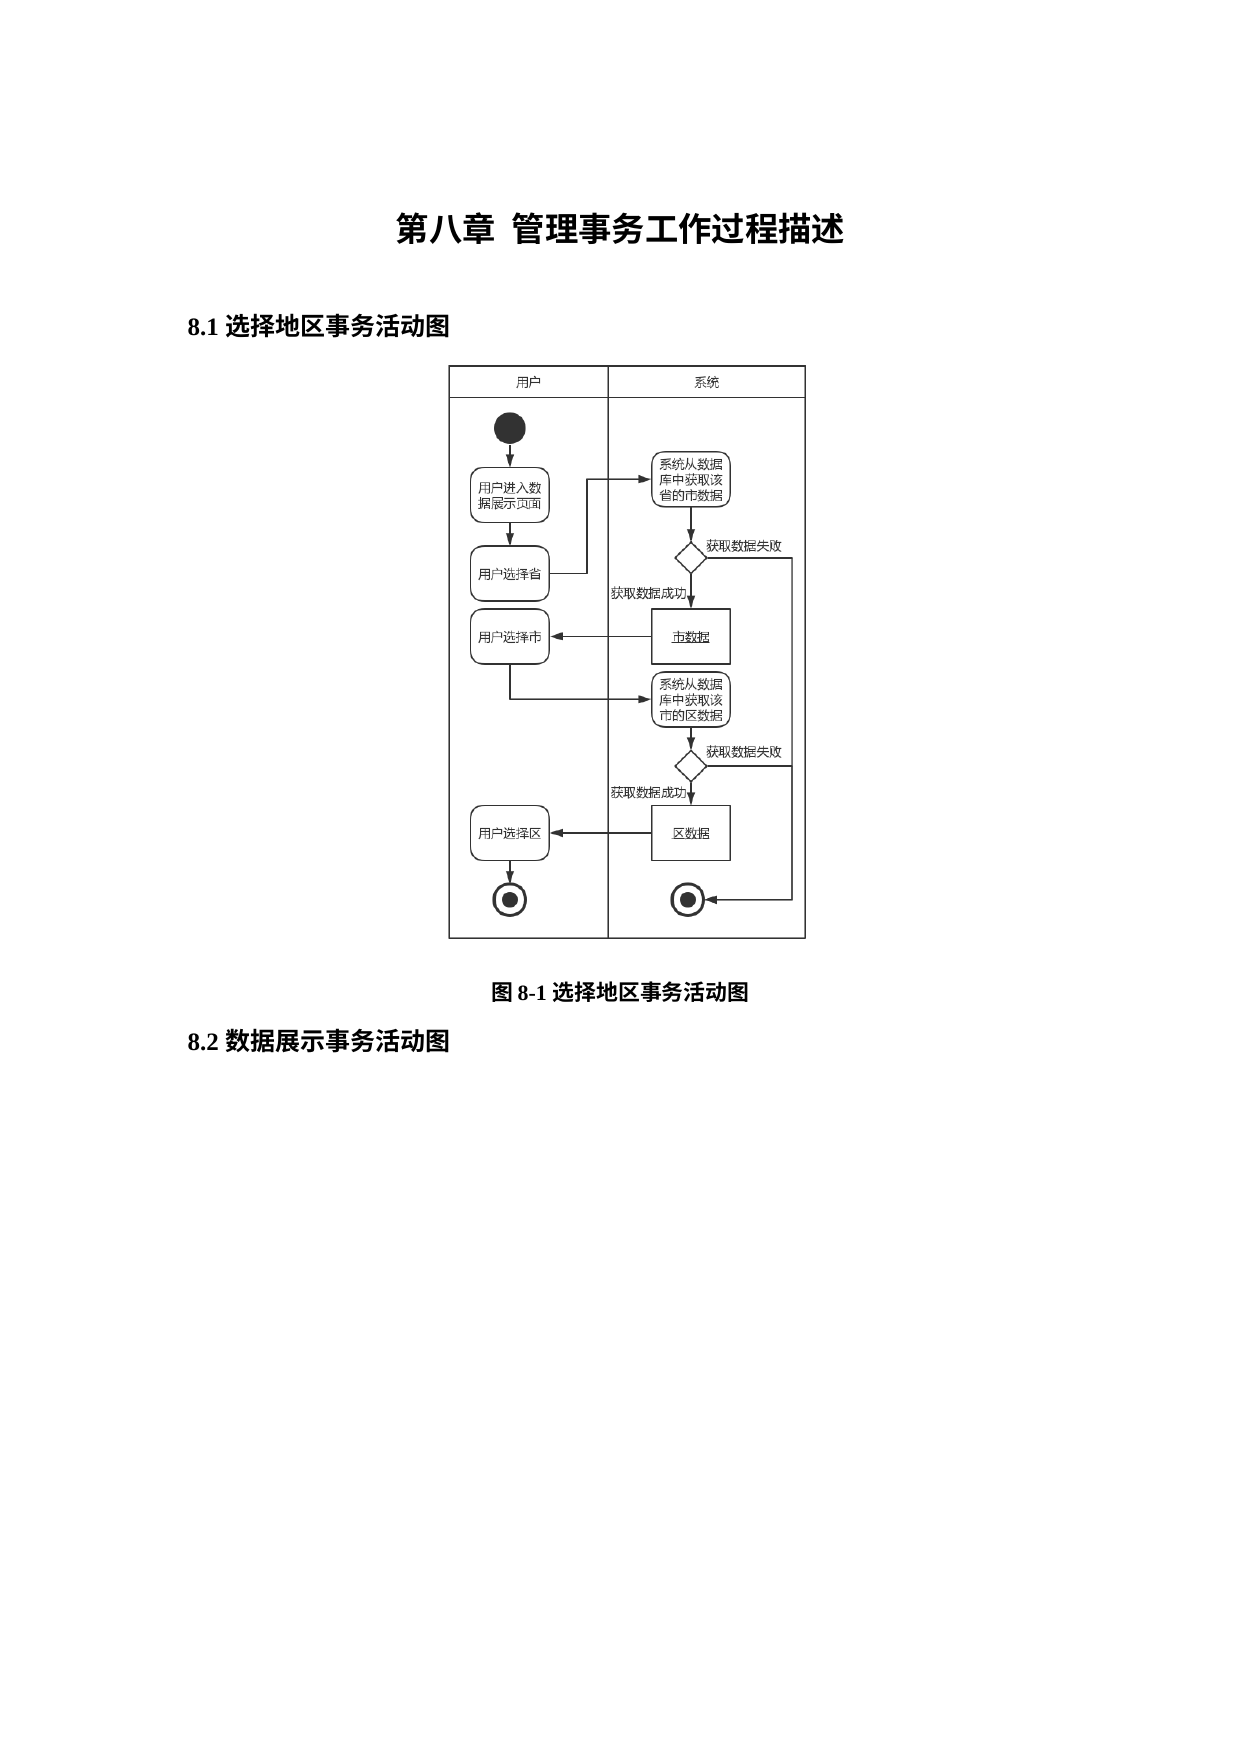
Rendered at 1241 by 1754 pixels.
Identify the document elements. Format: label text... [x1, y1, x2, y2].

list 8.1 选择地区事务活动图 [187, 292, 1053, 357]
list 8.2 数据展示事务活动图 [187, 1007, 1053, 1072]
list 管理事务工作过程描述 [187, 194, 1053, 259]
list 图8-1 选择地区事务活动图 [187, 975, 1053, 1007]
picture [411, 357, 829, 946]
